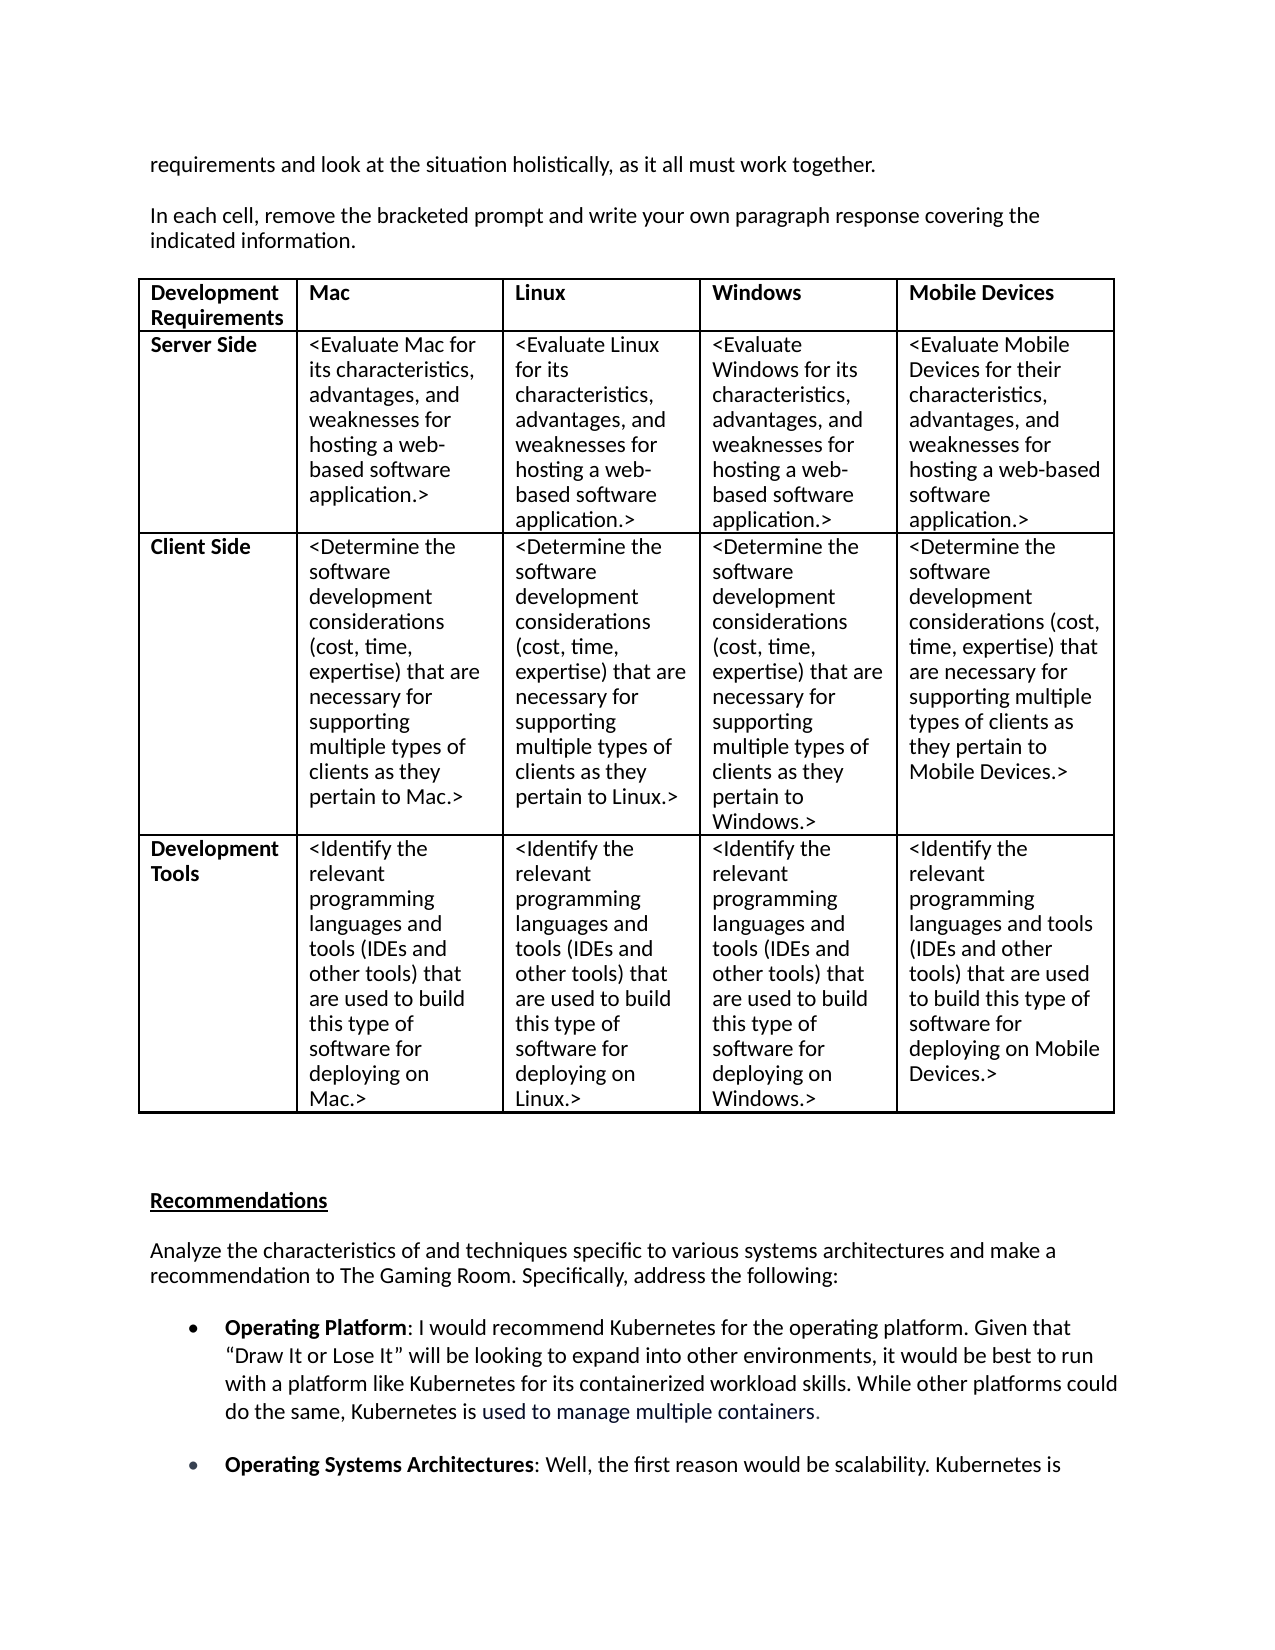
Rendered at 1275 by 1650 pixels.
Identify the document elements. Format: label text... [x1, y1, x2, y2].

table_cell <Determine the software development considerations (cost, time, expertise) that are necessary for supporting multiple types of clients as they pertain to Mac.> [298, 534, 502, 834]
table_cell <Identify the relevant programming languages and tools (IDEs and other tools) that are used to build this type of software for deploying on Mobile Devices.> [898, 836, 1113, 1111]
table_cell <Identify the relevant programming languages and tools (IDEs and other tools) that are used to build this type of software for deploying on Linux.> [504, 836, 699, 1111]
table_cell <Evaluate Mac for its characteristics, advantages, and weaknesses for hosting a web-based software application.> [298, 332, 502, 532]
table_header Mobile Devices [898, 280, 1113, 330]
table_cell <Determine the software development considerations (cost, time, expertise) that are necessary for supporting multiple types of clients as they pertain to Mobile Devices.> [898, 534, 1113, 834]
table_cell <Identify the relevant programming languages and tools (IDEs and other tools) that are used to build this type of software for deploying on Windows.> [701, 836, 896, 1111]
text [150, 150, 1125, 178]
table_cell <Identify the relevant programming languages and tools (IDEs and other tools) that are used to build this type of software for deploying on Mac.> [298, 836, 502, 1111]
table_cell <Evaluate Linux for its characteristics, advantages, and weaknesses for hosting a web-based software application.> [504, 332, 699, 532]
table_cell <Determine the software development considerations (cost, time, expertise) that are necessary for supporting multiple types of clients as they pertain to Linux.> [504, 534, 699, 834]
table_header Windows [701, 280, 896, 330]
table_cell Client Side [140, 534, 296, 834]
text Recommendations [150, 1188, 1125, 1213]
table_header Linux [504, 280, 699, 330]
table_header Mac [298, 280, 502, 330]
table_cell Development Tools [140, 836, 296, 1111]
table_cell <Evaluate Mobile Devices for their characteristics, advantages, and weaknesses for hosting a web-based software application.> [898, 332, 1113, 532]
list Operating Platform: I would recommend Kubernetes for the operating platform. Given that “Draw It or Lose It” will be looking to expand into other environments, it would be best to run with a platform like Kubernetes for its containerized workload skills. While other platforms could do the same, Kubernetes is used to manage multiple containers. [187, 1313, 1125, 1426]
text In each cell, remove the bracketed prompt and write your own paragraph response covering the indicated information. [150, 203, 1125, 253]
table_cell <Determine the software development considerations (cost, time, expertise) that are necessary for supporting multiple types of clients as they pertain to Windows.> [701, 534, 896, 834]
text Analyze the characteristics of and techniques specific to various systems architectures and make a recommendation to The Gaming Room. Specifically, address the following: [150, 1238, 1125, 1288]
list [187, 1451, 1125, 1478]
table_cell <Evaluate Windows for its characteristics, advantages, and weaknesses for hosting a web-based software application.> [701, 332, 896, 532]
table_cell Server Side [140, 332, 296, 532]
table_header Development Requirements [140, 280, 296, 330]
